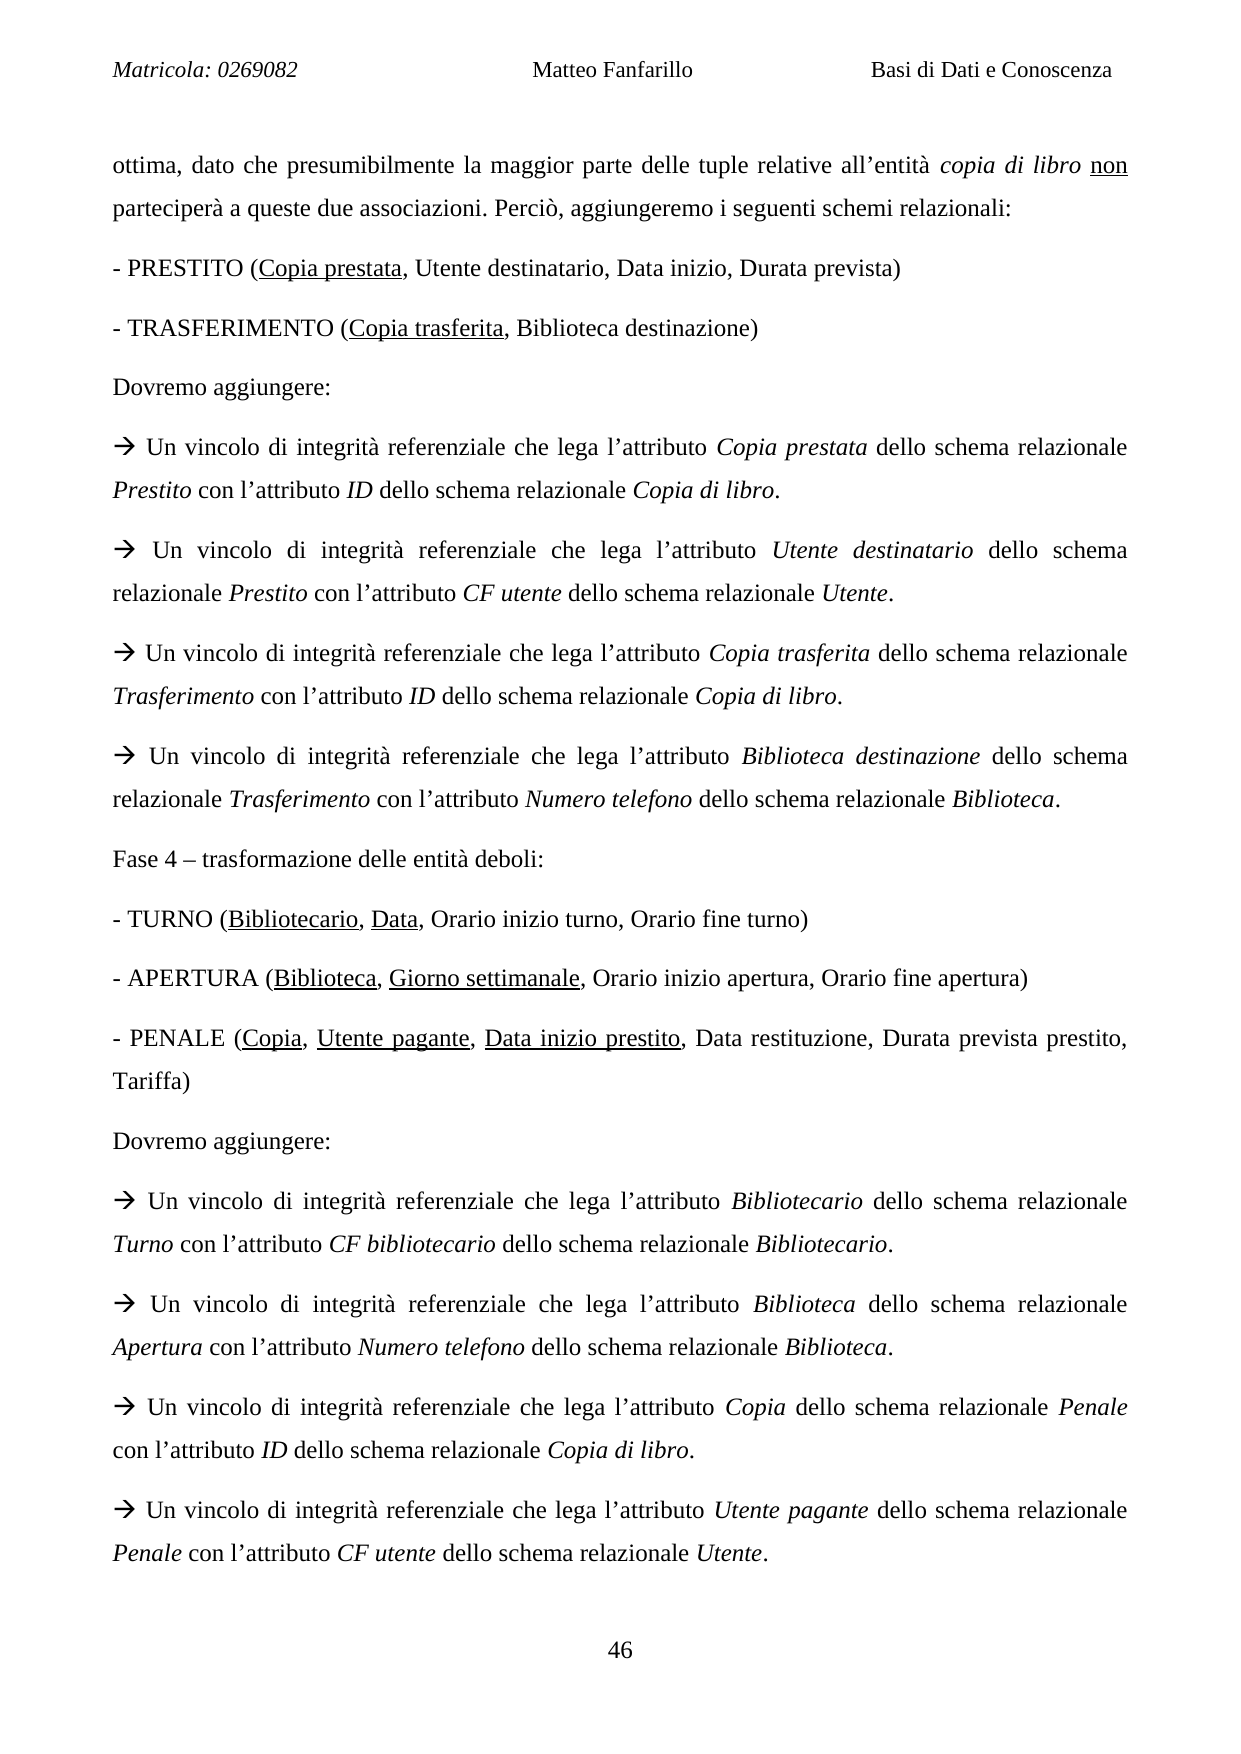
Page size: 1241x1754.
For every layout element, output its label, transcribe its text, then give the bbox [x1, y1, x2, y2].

text Un vincolo di integrità referenziale che lega l’attributo Biblioteca dello schema relazionale Apertura con l’attributo Numero telefono dello schema relazionale Biblioteca. [112, 1289, 1128, 1361]
text Un vincolo di integrità referenziale che lega l’attributo Copia prestata dello schema relazionale Prestito con l’attributo ID dello schema relazionale Copia di libro. [112, 432, 1128, 504]
text Un vincolo di integrità referenziale che lega l’attributo Bibliotecario dello schema relazionale Turno con l’attributo CF bibliotecario dello schema relazionale Bibliotecario. [112, 1186, 1128, 1258]
text - PRESTITO (Copia prestata, Utente destinatario, Data inizio, Durata prevista) [112, 253, 1128, 282]
text Un vincolo di integrità referenziale che lega l’attributo Copia trasferita dello schema relazionale Trasferimento con l’attributo ID dello schema relazionale Copia di libro. [112, 638, 1128, 710]
text Dovremo aggiungere: [112, 372, 1128, 401]
text - PENALE (Copia, Utente pagante, Data inizio prestito, Data restituzione, Durata prevista prestito, Tariffa) [112, 1023, 1128, 1095]
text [112, 150, 1128, 222]
text - APERTURA (Biblioteca, Giorno settimanale, Orario inizio apertura, Orario fine apertura) [112, 963, 1128, 992]
text Fase 4 – trasformazione delle entità deboli: [112, 844, 1128, 873]
text Un vincolo di integrità referenziale che lega l’attributo Utente destinatario dello schema relazionale Prestito con l’attributo CF utente dello schema relazionale Utente. [112, 535, 1128, 607]
text - TRASFERIMENTO (Copia trasferita, Biblioteca destinazione) [112, 313, 1128, 341]
text - TURNO (Bibliotecario, Data, Orario inizio turno, Orario fine turno) [112, 904, 1128, 932]
text Un vincolo di integrità referenziale che lega l’attributo Utente pagante dello schema relazionale Penale con l’attributo CF utente dello schema relazionale Utente. [112, 1495, 1128, 1567]
text Dovremo aggiungere: [112, 1126, 1128, 1155]
text Un vincolo di integrità referenziale che lega l’attributo Copia dello schema relazionale Penale con l’attributo ID dello schema relazionale Copia di libro. [112, 1392, 1128, 1464]
text Un vincolo di integrità referenziale che lega l’attributo Biblioteca destinazione dello schema relazionale Trasferimento con l’attributo Numero telefono dello schema relazionale Biblioteca. [112, 741, 1128, 813]
